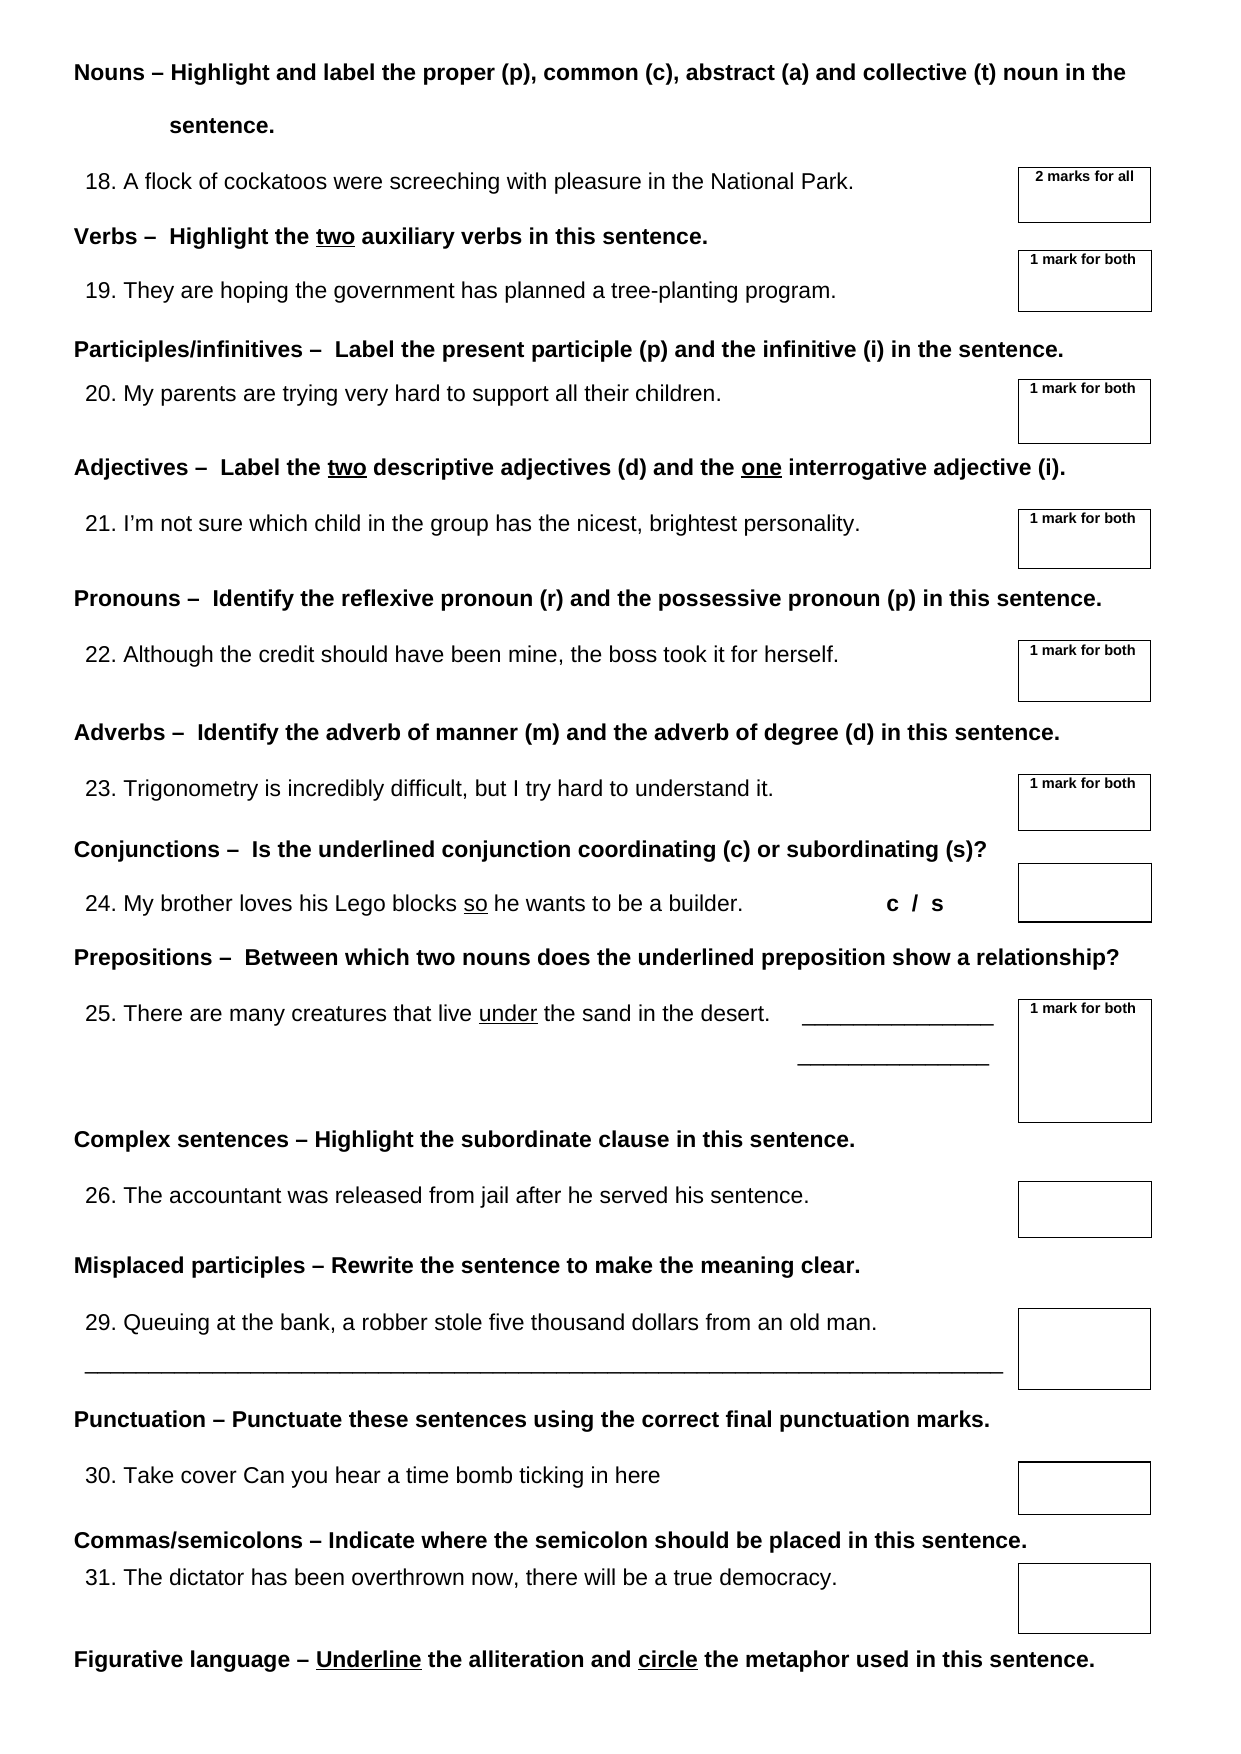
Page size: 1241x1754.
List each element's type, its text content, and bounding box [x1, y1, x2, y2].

text Participles/infinitives – Label the present participle (p) and the infinitive (i) in the sentence. [74, 336, 1152, 362]
table_header 1 mark for both [1019, 775, 1150, 830]
table_header 30. Take cover Can you hear a time bomb ticking in here [74, 1461, 1018, 1514]
table_header [1019, 864, 1151, 921]
text Misplaced participles – Rewrite the sentence to make the meaning clear. [74, 1252, 1152, 1307]
table_header 21. I’m not sure which child in the group has the nicest, brightest personality. [74, 509, 1018, 567]
table_header [1019, 1564, 1150, 1633]
table_header 24. My brother loves his Lego blocks so he wants to be a builder. [74, 863, 812, 921]
table_header [1019, 1182, 1151, 1237]
table_header c / s [812, 863, 1018, 921]
table_header 1 mark for both [1019, 641, 1150, 701]
table_header 1 mark for both [1019, 251, 1151, 311]
table_header [1019, 1463, 1150, 1514]
text Commas/semicolons – Indicate where the semicolon should be placed in this sentence. [74, 1527, 1152, 1553]
text Adverbs – Identify the adverb of manner (m) and the adverb of degree (d) in this sentence. [74, 719, 1152, 774]
text Figurative language – Underline the alliteration and circle the metaphor used in this sentence. [74, 1646, 1152, 1672]
text Nouns – Highlight and label the proper (p), common (c), abstract (a) and collective (t) noun in the sentence. [74, 59, 1152, 167]
text Complex sentences – Highlight the subordinate clause in this sentence. [74, 1126, 1152, 1181]
table_header [1019, 1309, 1150, 1388]
table_header 18. A flock of cockatoos were screeching with pleasure in the National Park. [74, 167, 1018, 222]
table_header 19. They are hoping the government has planned a tree-planting program. [74, 250, 1018, 311]
table_header 20. My parents are trying very hard to support all their children. [74, 379, 1018, 443]
table_header 31. The dictator has been overthrown now, there will be a true democracy. [74, 1563, 1018, 1633]
text Verbs – Highlight the two auxiliary verbs in this sentence. [74, 223, 1152, 249]
table_header 22. Although the credit should have been mine, the boss took it for herself. [74, 640, 1018, 701]
table_header 2 marks for all [1019, 168, 1150, 222]
table_header 1 mark for both [1019, 1000, 1151, 1122]
table_header 26. The accountant was released from jail after he served his sentence. [74, 1181, 1018, 1237]
text Conjunctions – Is the underlined conjunction coordinating (c) or subordinating (s)? [74, 836, 1152, 862]
table_header 25. There are many creatures that live under the sand in the desert. _______________ _______________ [74, 999, 1018, 1122]
text Punctuation – Punctuate these sentences using the correct final punctuation marks. [74, 1406, 1152, 1461]
text Adjectives – Label the two descriptive adjectives (d) and the one interrogative adjective (i). [74, 454, 1152, 509]
text Pronouns – Identify the reflexive pronoun (r) and the possessive pronoun (p) in this sentence. [74, 585, 1152, 640]
table_header 29. Queuing at the bank, a robber stole five thousand dollars from an old man. ________________________________________________________________________ [74, 1308, 1018, 1388]
table_header 1 mark for both [1019, 380, 1150, 443]
text Prepositions – Between which two nouns does the underlined preposition show a relationship? [74, 944, 1152, 999]
table_header 1 mark for both [1019, 510, 1150, 567]
table_header 23. Trigonometry is incredibly difficult, but I try hard to understand it. [74, 774, 1018, 830]
